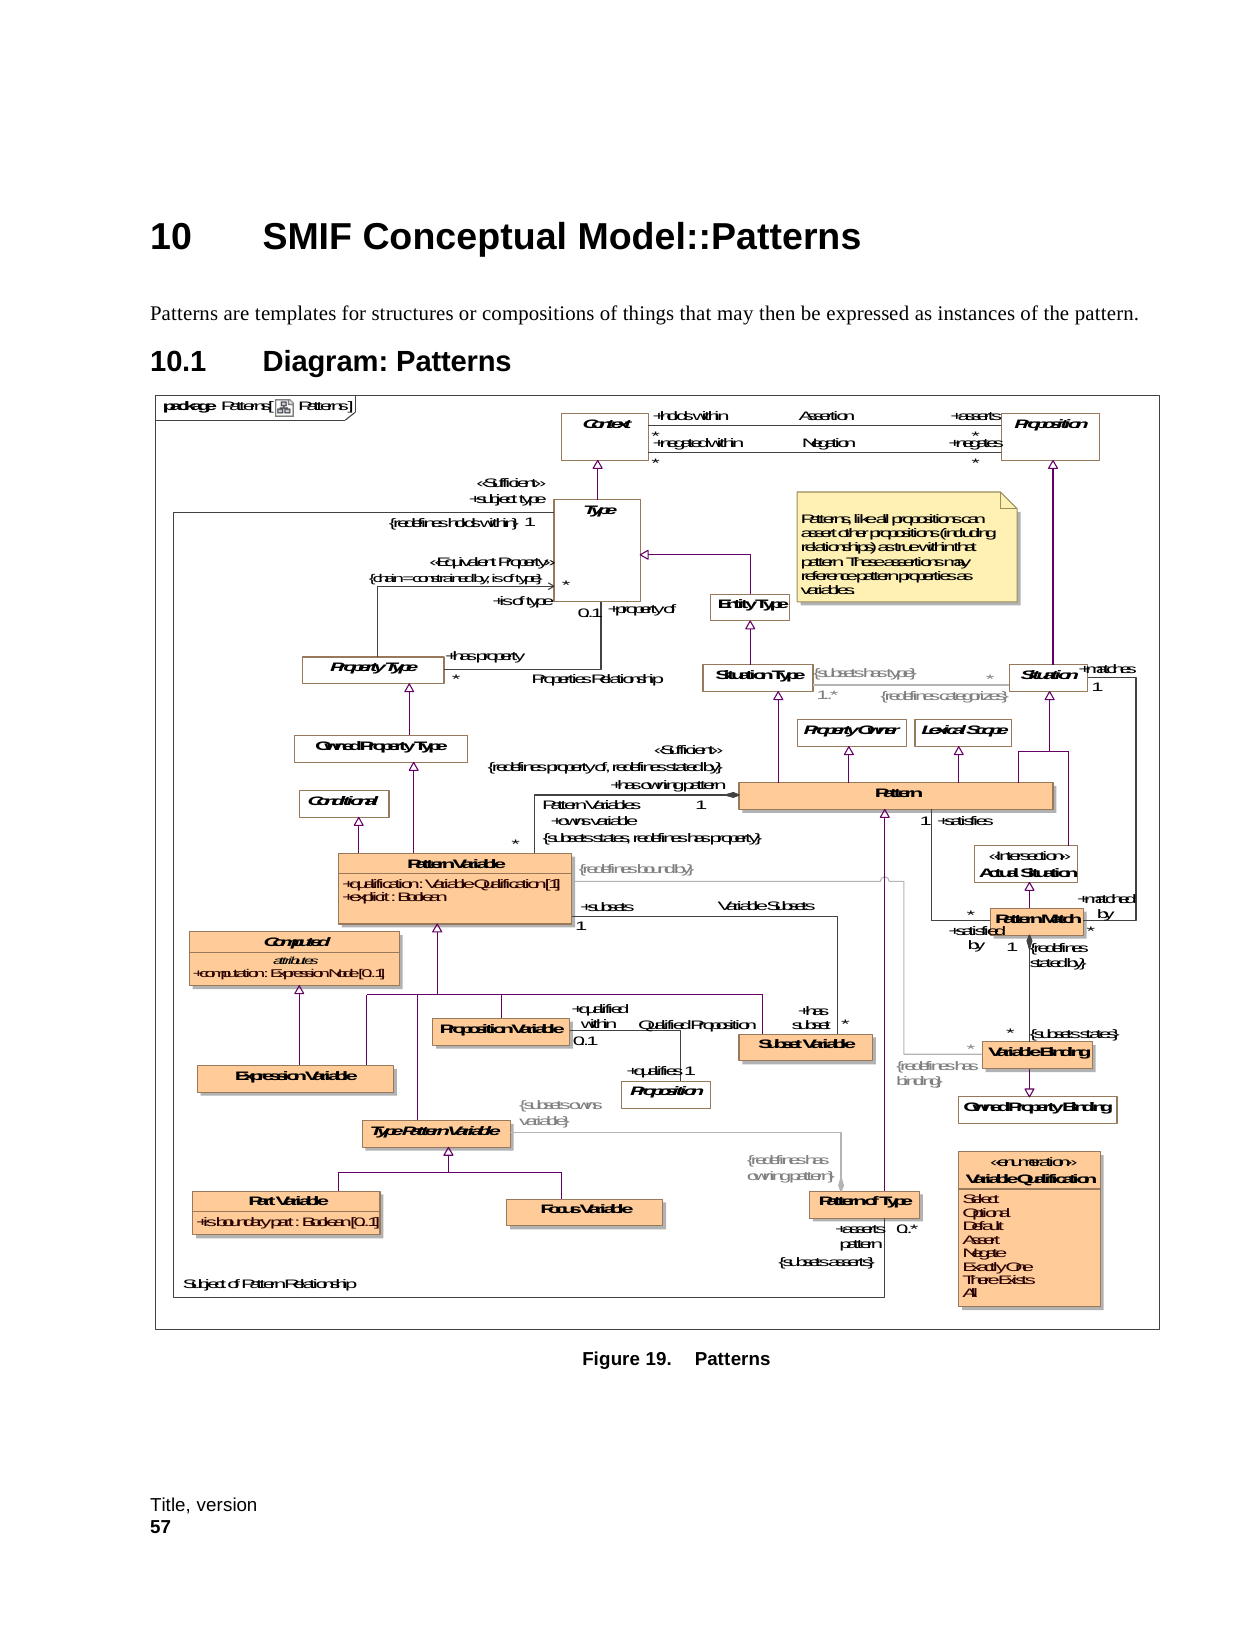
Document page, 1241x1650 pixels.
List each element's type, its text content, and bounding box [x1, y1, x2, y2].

text Patterns are templates for structures or compositions of things that may then be expressed as instances of the pattern. [150, 301, 1165, 325]
subtitle SMIF Conceptual Model::Patterns [150, 214, 1165, 257]
list Patterns [187, 1347, 1165, 1369]
subtitle Diagram: Patterns [150, 344, 1165, 378]
